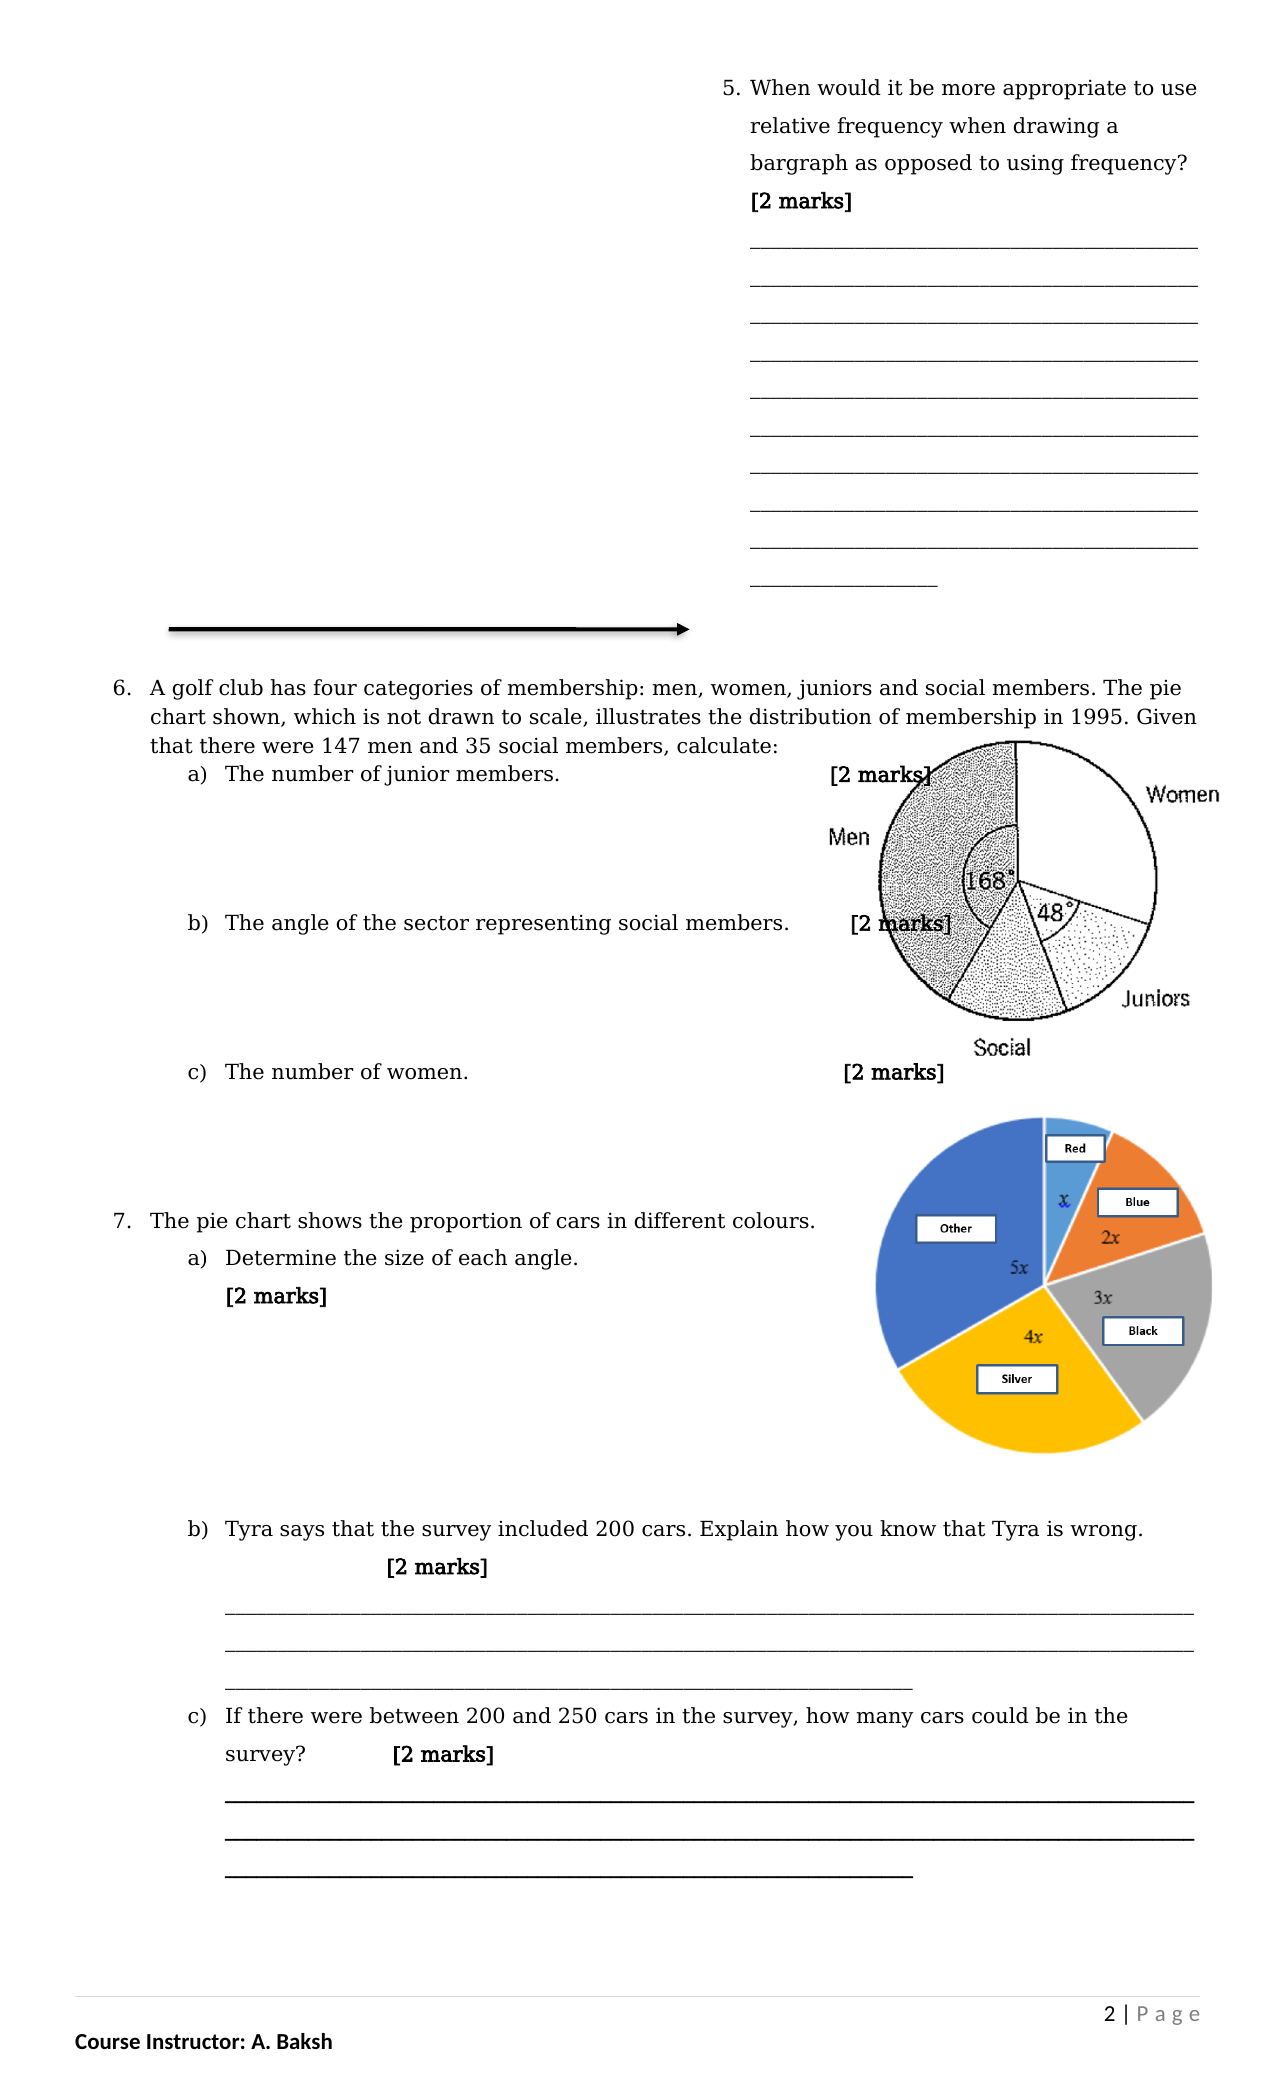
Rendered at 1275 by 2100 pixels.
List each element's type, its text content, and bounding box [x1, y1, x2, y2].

list The number of junior members. [2 marks] [187, 761, 1200, 786]
list When would it be more appropriate to use relative frequency when drawing a bargraph as opposed to using frequency? [2 marks] [722, 75, 1200, 212]
picture [875, 1109, 1213, 1454]
list The pie chart shows the proportion of cars in different colours. [112, 1207, 875, 1232]
list The number of women. [2 marks] [187, 1059, 1200, 1084]
list If there were between 200 and 250 cars in the survey, how many cars could be in the survey? [2 marks] [187, 1703, 1200, 1766]
picture [813, 737, 1232, 1059]
list A golf club has four categories of membership: men, women, juniors and social members. The pie chart shown, which is not drawn to scale, illustrates the distribution of membership in 1995. Given that there were 147 men and 35 social members, calculate: [112, 675, 1200, 757]
list Tyra says that the survey included 200 cars. Explain how you know that Tyra is wrong. [2 marks] [187, 1516, 1200, 1578]
list The angle of the sector representing social members. [2 marks] [187, 910, 1200, 935]
list ____________________________________________________________________________________________________________________________________________________________________________________________________________________________________________________________ [225, 1778, 1200, 1878]
list _____________________________________________________________________________________________________________________________________________________________________________________________________________________________________________________________________________________________________________________________________________________________________________________________________________________ [750, 225, 1200, 587]
list ____________________________________________________________________________________________________________________________________________________________________________________________________________________________________________________________ [225, 1591, 1200, 1691]
list Determine the size of each angle. [2 marks] [187, 1245, 875, 1307]
